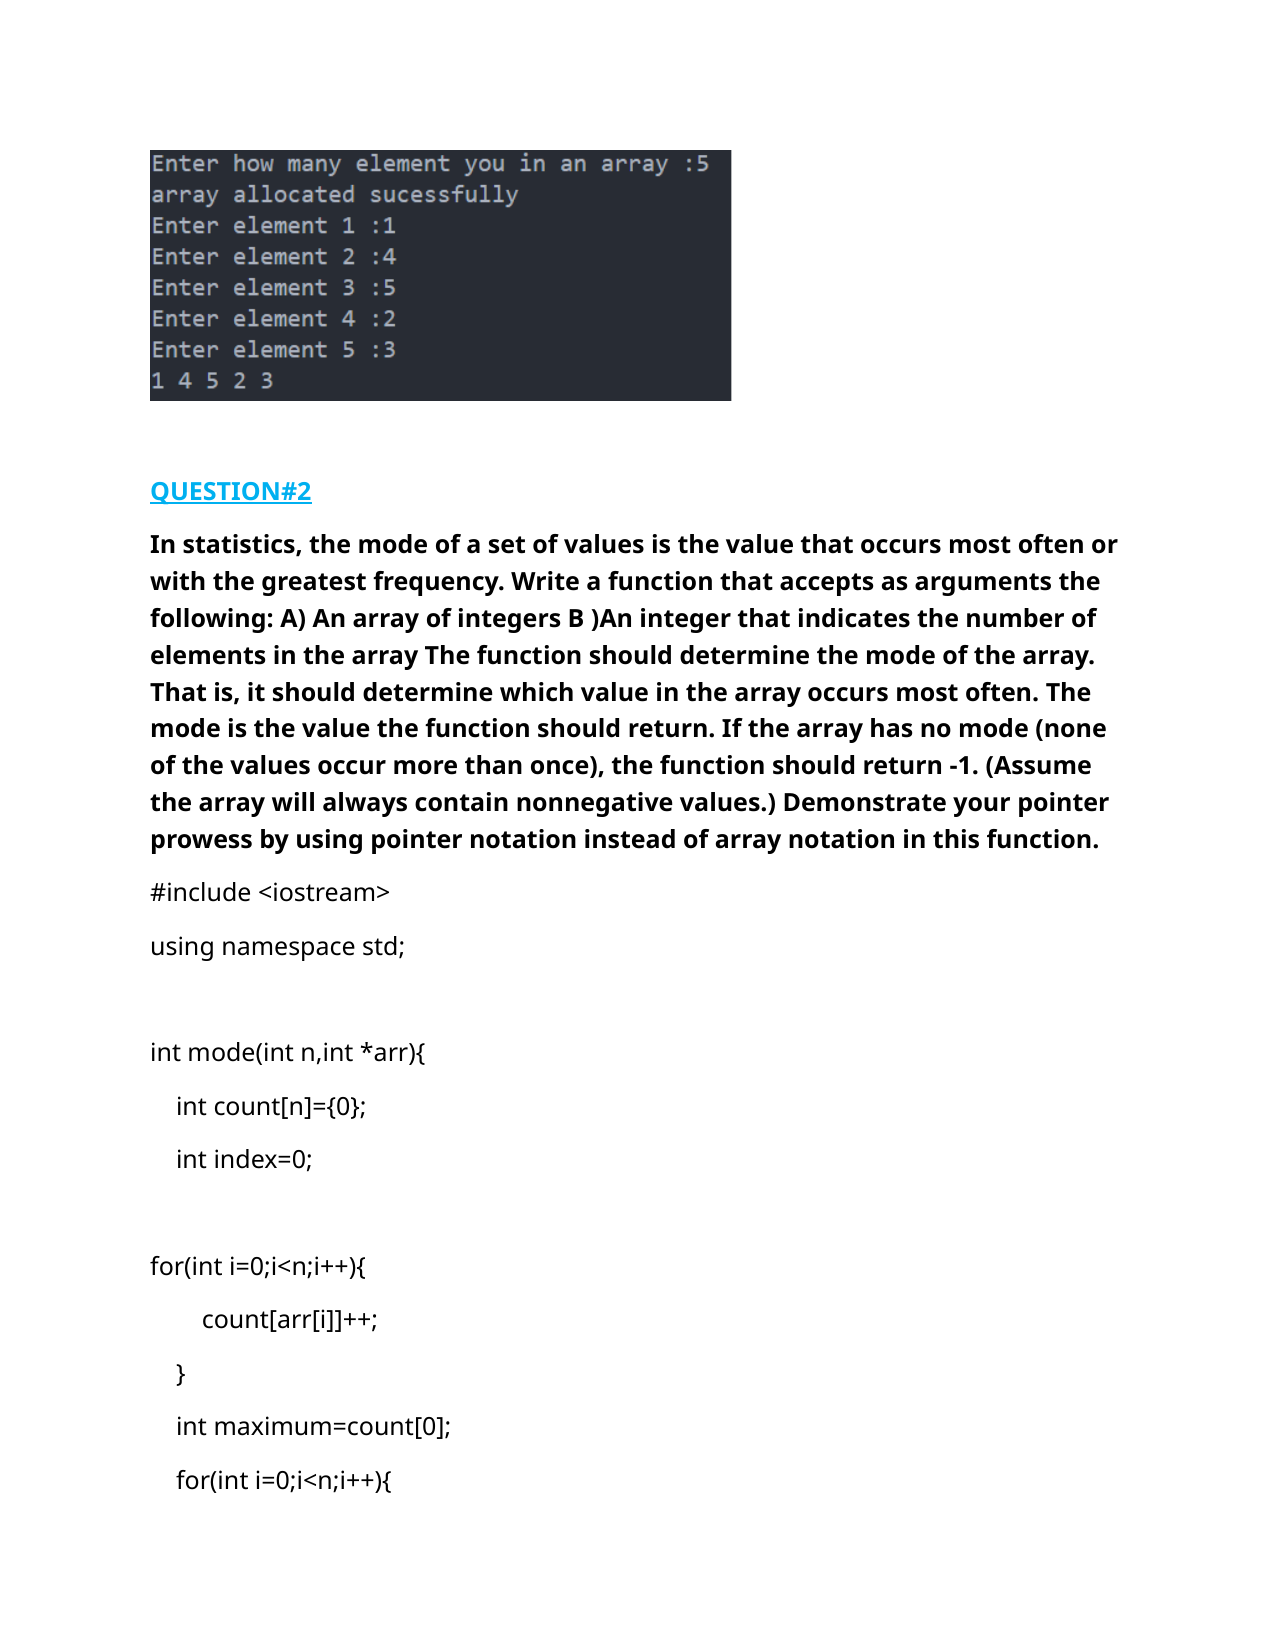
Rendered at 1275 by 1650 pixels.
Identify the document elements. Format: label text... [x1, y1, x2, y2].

text int maximum=count[0]; [150, 1409, 1125, 1443]
text } [150, 1356, 1125, 1390]
text int index=0; [150, 1142, 1125, 1176]
text int count[n]={0}; [150, 1088, 1125, 1122]
text for(int i=0;i<n;i++){ [150, 1462, 1125, 1497]
text int mode(int n,int *arr){ [150, 1035, 1125, 1069]
text using namespace std; [150, 928, 1125, 962]
text for(int i=0;i<n;i++){ [150, 1249, 1125, 1283]
text count[arr[i]]++; [150, 1302, 1125, 1336]
picture [150, 150, 732, 401]
text In statistics, the mode of a set of values is the value that occurs most often or with the greatest frequency. Write a function that accepts as arguments the following: A) An array of integers B )An integer that indicates the number of elements in the array The function should determine the mode of the array. That is, it should determine which value in the array occurs most often. The mode is the value the function should return. If the array has no mode (none of the values occur more than once), the function should return -1. (Assume the array will always contain nonnegative values.) Demonstrate your pointer prowess by using pointer notation instead of array notation in this function. [150, 527, 1125, 855]
text QUESTION#2 [150, 474, 1125, 508]
text #include <iostream> [150, 875, 1125, 909]
